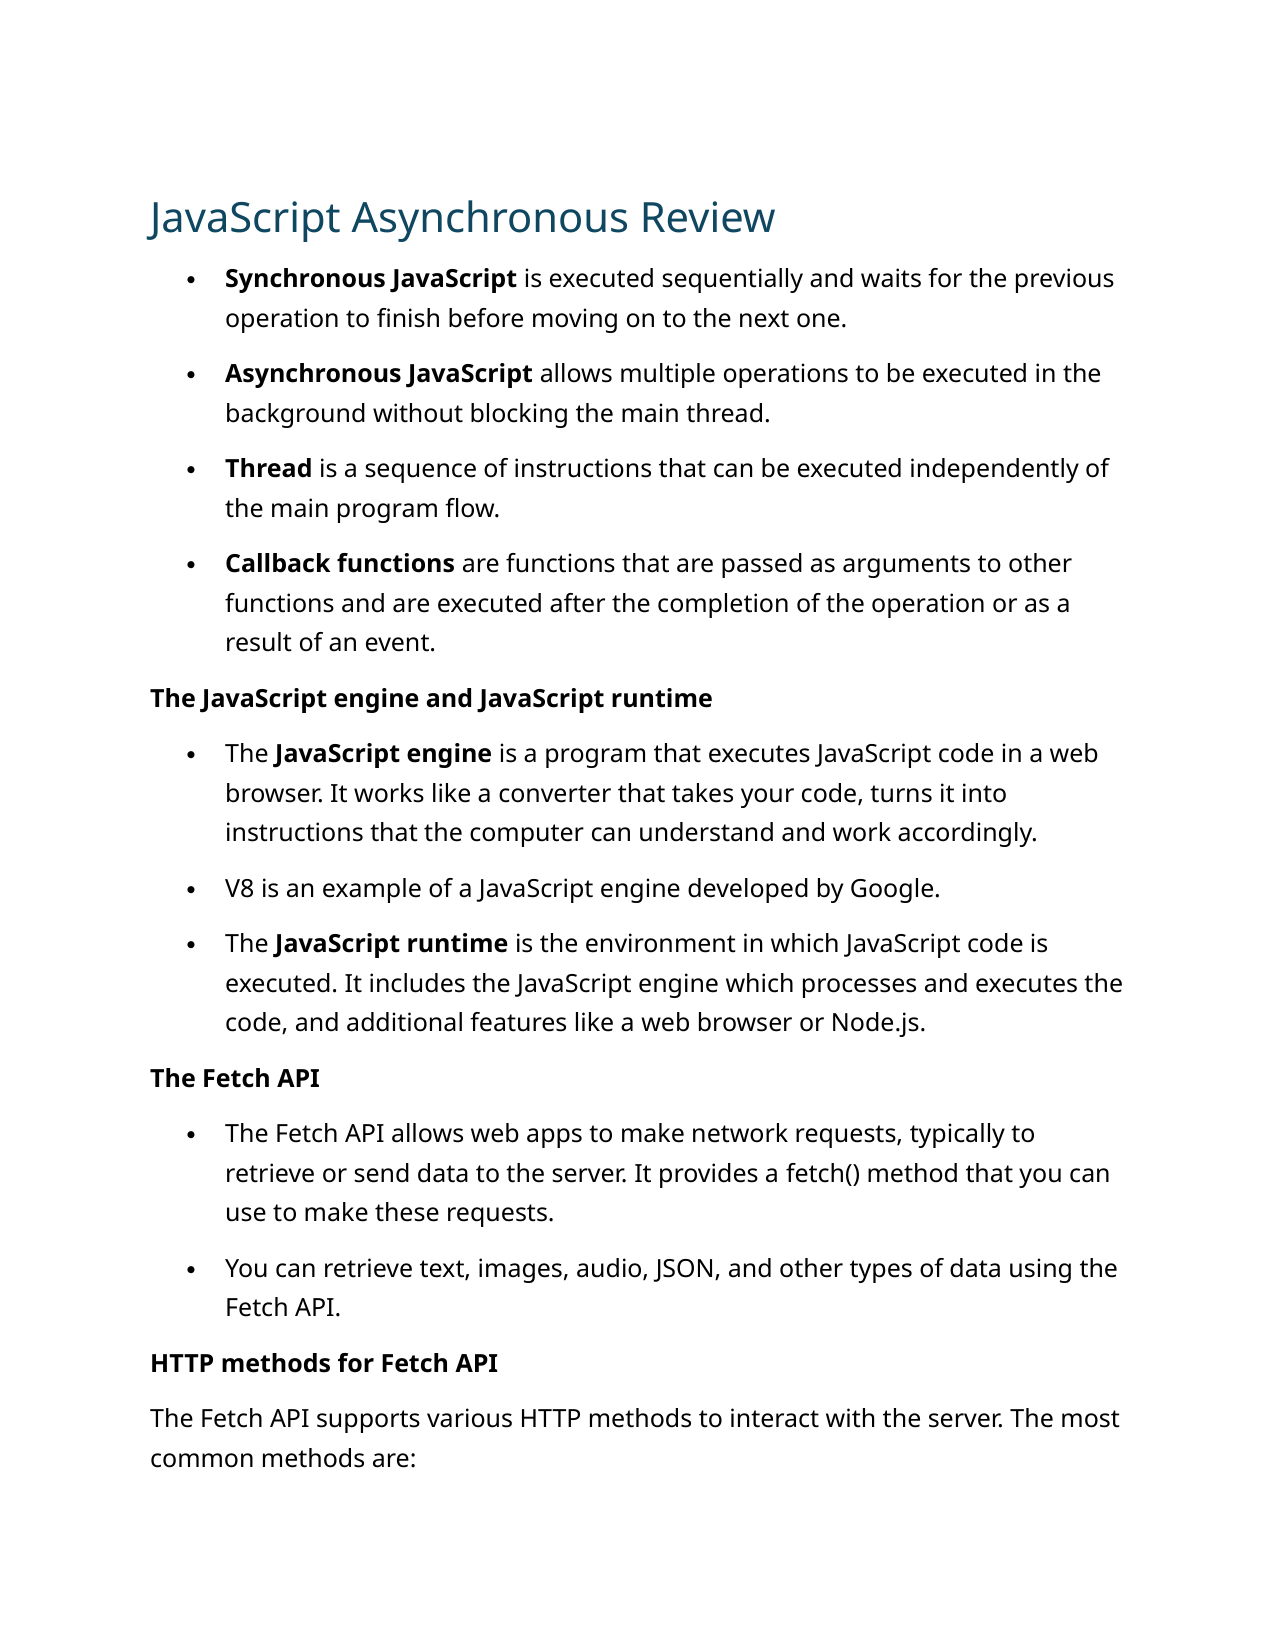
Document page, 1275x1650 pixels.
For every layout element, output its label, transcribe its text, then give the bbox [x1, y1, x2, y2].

list V8 is an example of a JavaScript engine developed by Google. [187, 870, 1125, 904]
list Callback functions are functions that are passed as arguments to other functions and are executed after the completion of the operation or as a result of an event. [187, 546, 1125, 658]
list Thread is a sequence of instructions that can be executed independently of the main program flow. [187, 451, 1125, 524]
text HTTP methods for Fetch API [150, 1345, 1125, 1379]
list Asynchronous JavaScript allows multiple operations to be executed in the background without blocking the main thread. [187, 356, 1125, 429]
text The Fetch API supports various HTTP methods to interact with the server. The most common methods are: [150, 1401, 1125, 1474]
list The Fetch API allows web apps to make network requests, typically to retrieve or send data to the server. It provides a fetch() method that you can use to make these requests. [187, 1116, 1125, 1228]
list The JavaScript runtime is the environment in which JavaScript code is executed. It includes the JavaScript engine which processes and executes the code, and additional features like a web browser or Node.js. [187, 926, 1125, 1038]
list Synchronous JavaScript is executed sequentially and waits for the previous operation to finish before moving on to the next one. [187, 261, 1125, 334]
list You can retrieve text, images, audio, JSON, and other types of data using the Fetch API. [187, 1250, 1125, 1323]
text The Fetch API [150, 1060, 1125, 1094]
text The JavaScript engine and JavaScript runtime [150, 680, 1125, 714]
list The JavaScript engine is a program that executes JavaScript code in a web browser. It works like a converter that takes your code, turns it into instructions that the computer can understand and work accordingly. [187, 736, 1125, 848]
subtitle JavaScript Asynchronous Review [150, 187, 1125, 244]
